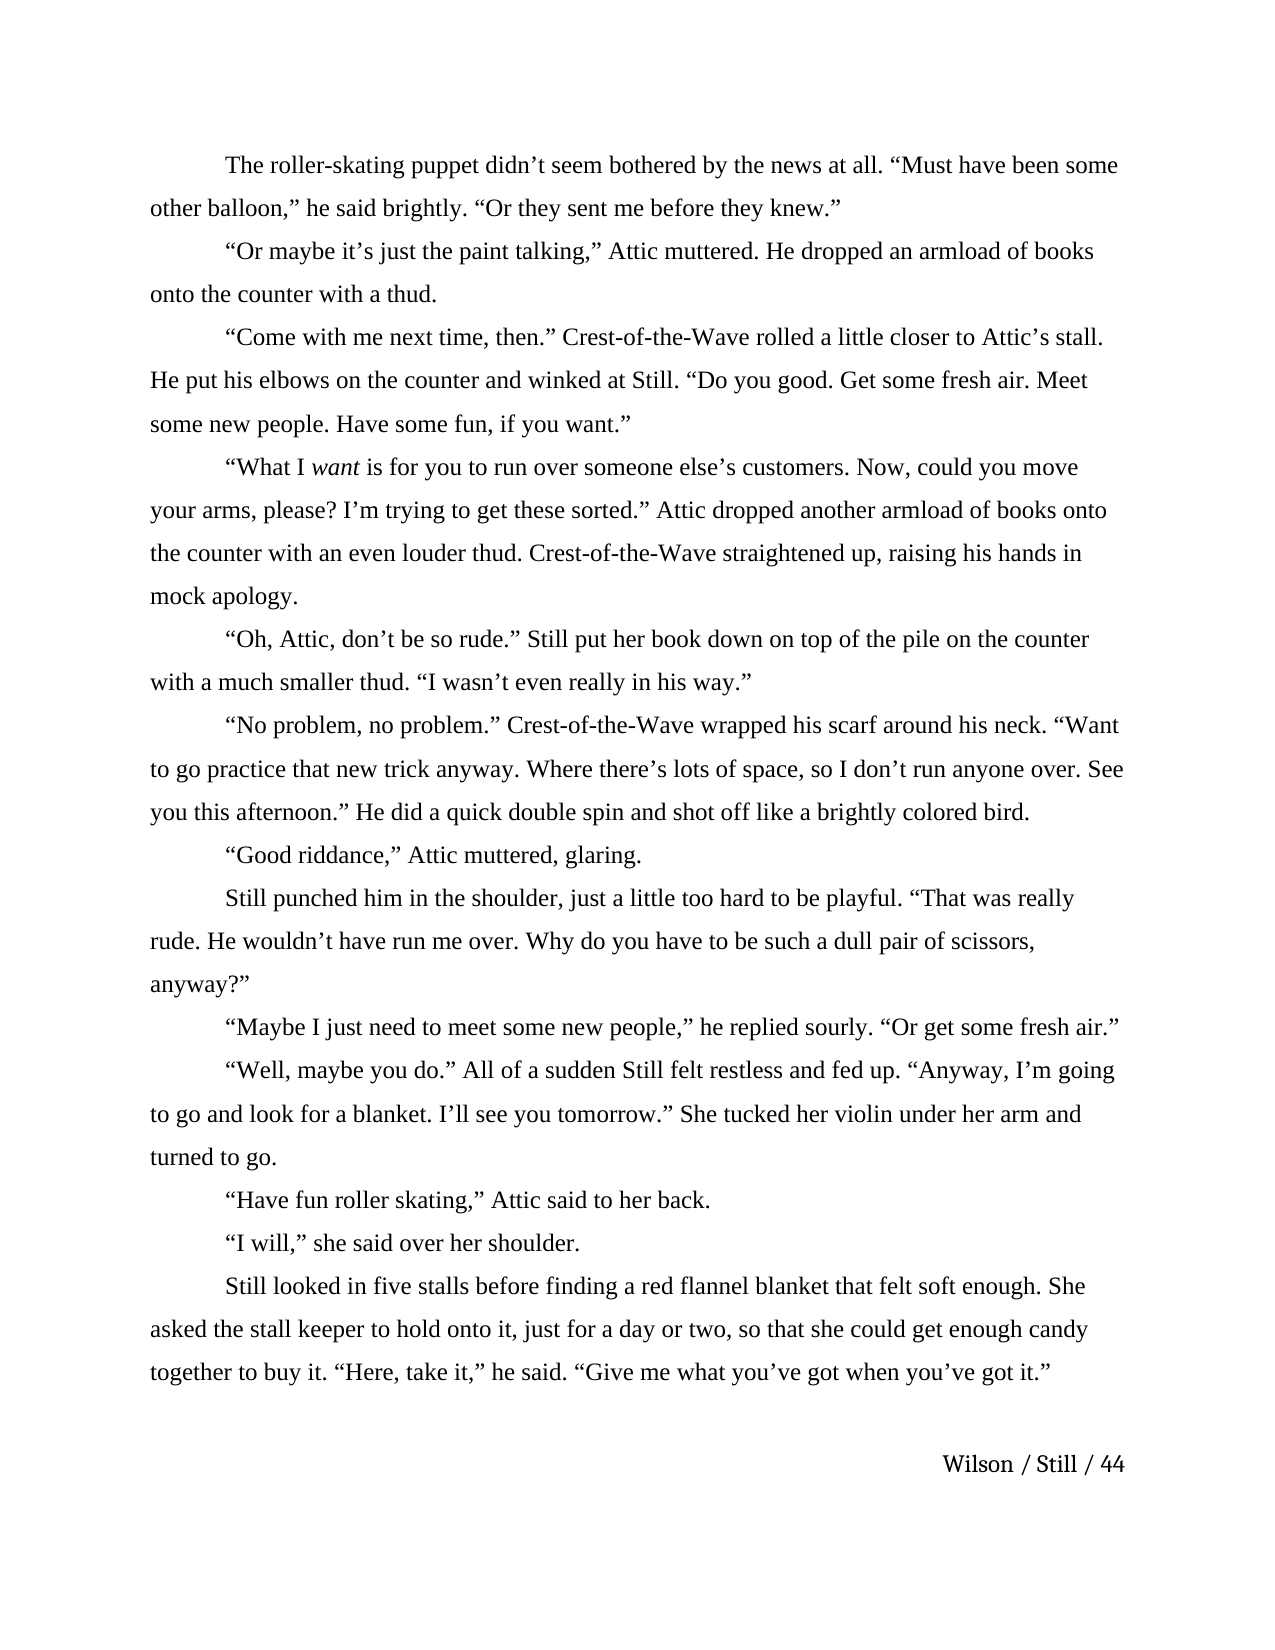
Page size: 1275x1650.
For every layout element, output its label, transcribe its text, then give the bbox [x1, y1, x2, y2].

text “What I want is for you to run over someone else’s customers. Now, could you move your arms, please? I’m trying to get these sorted.” Attic dropped another armload of books onto the counter with an even louder thud. Crest-of-the-Wave straightened up, raising his hands in mock apology. [150, 452, 1125, 610]
text “No problem, no problem.” Crest-of-the-Wave wrapped his scarf around his neck. “Want to go practice that new trick anyway. Where there’s lots of space, so I don’t run anyone over. See you this afternoon.” He did a quick double spin and shot off like a brightly colored bird. [150, 711, 1125, 826]
text Still looked in five stalls before finding a red flannel blanket that felt soft enough. She asked the stall keeper to hold onto it, just for a day or two, so that she could get enough candy together to buy it. “Here, take it,” he said. “Give me what you’ve got when you’ve got it.” [150, 1271, 1125, 1386]
text Still punched him in the shoulder, just a little too hard to be playful. “That was really rude. He wouldn’t have run me over. Why do you have to be such a dull pair of scissors, anyway?” [150, 883, 1125, 998]
text “Come with me next time, then.” Crest-of-the-Wave rolled a little closer to Attic’s stall. He put his elbows on the counter and winked at Still. “Do you good. Get some fresh air. Meet some new people. Have some fun, if you want.” [150, 322, 1125, 437]
text “Good riddance,” Attic muttered, glaring. [150, 840, 1125, 869]
text “Oh, Attic, don’t be so rude.” Still put her book down on top of the pile on the counter with a much smaller thud. “I wasn’t even really in his way.” [150, 624, 1125, 696]
text “Maybe I just need to meet some new people,” he replied sourly. “Or get some fresh air.” [150, 1012, 1125, 1041]
text The roller-skating puppet didn’t seem bothered by the news at all. “Must have been some other balloon,” he said brightly. “Or they sent me before they knew.” [150, 150, 1125, 222]
text “Well, maybe you do.” All of a sudden Still felt restless and fed up. “Anyway, I’m going to go and look for a blanket. I’ll see you tomorrow.” She tucked her violin under her arm and turned to go. [150, 1056, 1125, 1171]
text “I will,” she said over her shoulder. [150, 1228, 1125, 1257]
text “Have fun roller skating,” Attic said to her back. [150, 1185, 1125, 1214]
text “Or maybe it’s just the paint talking,” Attic muttered. He dropped an armload of books onto the counter with a thud. [150, 236, 1125, 308]
